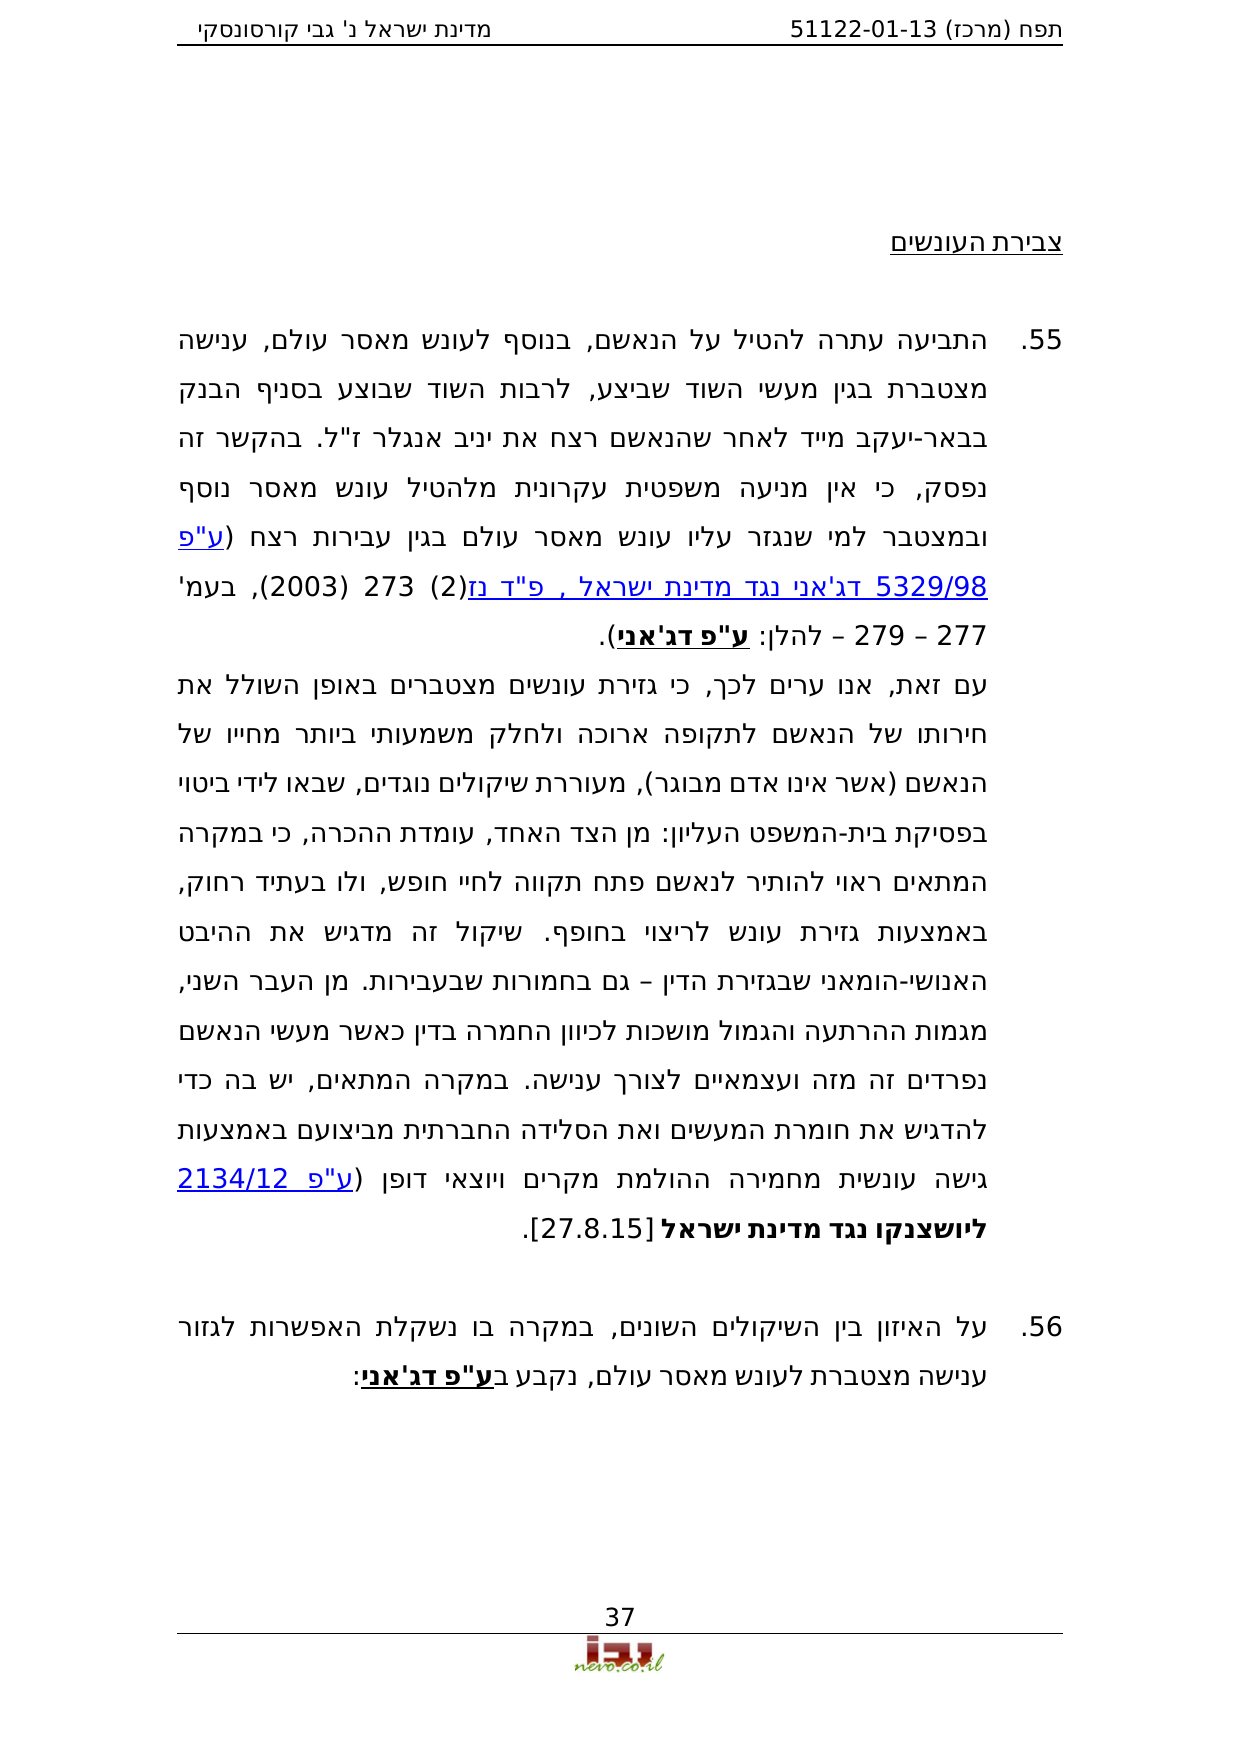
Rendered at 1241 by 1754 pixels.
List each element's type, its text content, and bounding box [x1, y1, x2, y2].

text עם זאת, אנו ערים לכך, כי גזירת עונשים מצטברים באופן השולל את חירותו של הנאשם לתקופה ארוכה ולחלק משמעותי ביותר מחייו של הנאשם (אשר אינו אדם מבוגר), מעוררת שיקולים נוגדים, שבאו לידי ביטוי בפסיקת בית-המשפט העליון: מן הצד האחד, עומדת ההכרה, כי במקרה המתאים ראוי להותיר לנאשם פתח תקווה לחיי חופש, ולו בעתיד רחוק, באמצעות גזירת עונש לריצוי בחופף. שיקול זה מדגיש את ההיבט האנושי-הומאני שבגזירת הדין – גם בחמורות שבעבירות. מן העבר השני, מגמות ההרתעה והגמול מושכות לכיוון החמרה בדין כאשר מעשי הנאשם נפרדים זה מזה ועצמאיים לצורך ענישה. במקרה המתאים, יש בה כדי להדגיש את חומרת המעשים ואת הסלידה החברתית מביצועם באמצעות גישה עונשית מחמירה ההולמת מקרים ויוצאי דופן (ע"פ 2134/12 ליושצנקו נגד מדינת ישראל [27.8.15]. [177, 669, 1063, 1245]
text 55. התביעה עתרה להטיל על הנאשם, בנוסף לעונש מאסר עולם, ענישה מצטברת בגין מעשי השוד שביצע, לרבות השוד שבוצע בסניף הבנק בבאר-יעקב מייד לאחר שהנאשם רצח את יניב אנגלר ז"ל. בהקשר זה נפסק, כי אין מניעה משפטית עקרונית מלהטיל עונש מאסר נוסף ובמצטבר למי שנגזר עליו עונש מאסר עולם בגין עבירות רצח (ע"פ 5329/98 דג'אני נגד מדינת ישראל , פ"ד נז(2) 273 (2003), בעמ' 277 – 279 – להלן: ע"פ דג'אני). [177, 324, 1063, 653]
text 56. על האיזון בין השיקולים השונים, במקרה בו נשקלת האפשרות לגזור ענישה מצטברת לעונש מאסר עולם, נקבע בע"פ דג'אני: [177, 1311, 1063, 1392]
text צבירת העונשים [177, 227, 1063, 258]
picture [574, 1635, 666, 1673]
